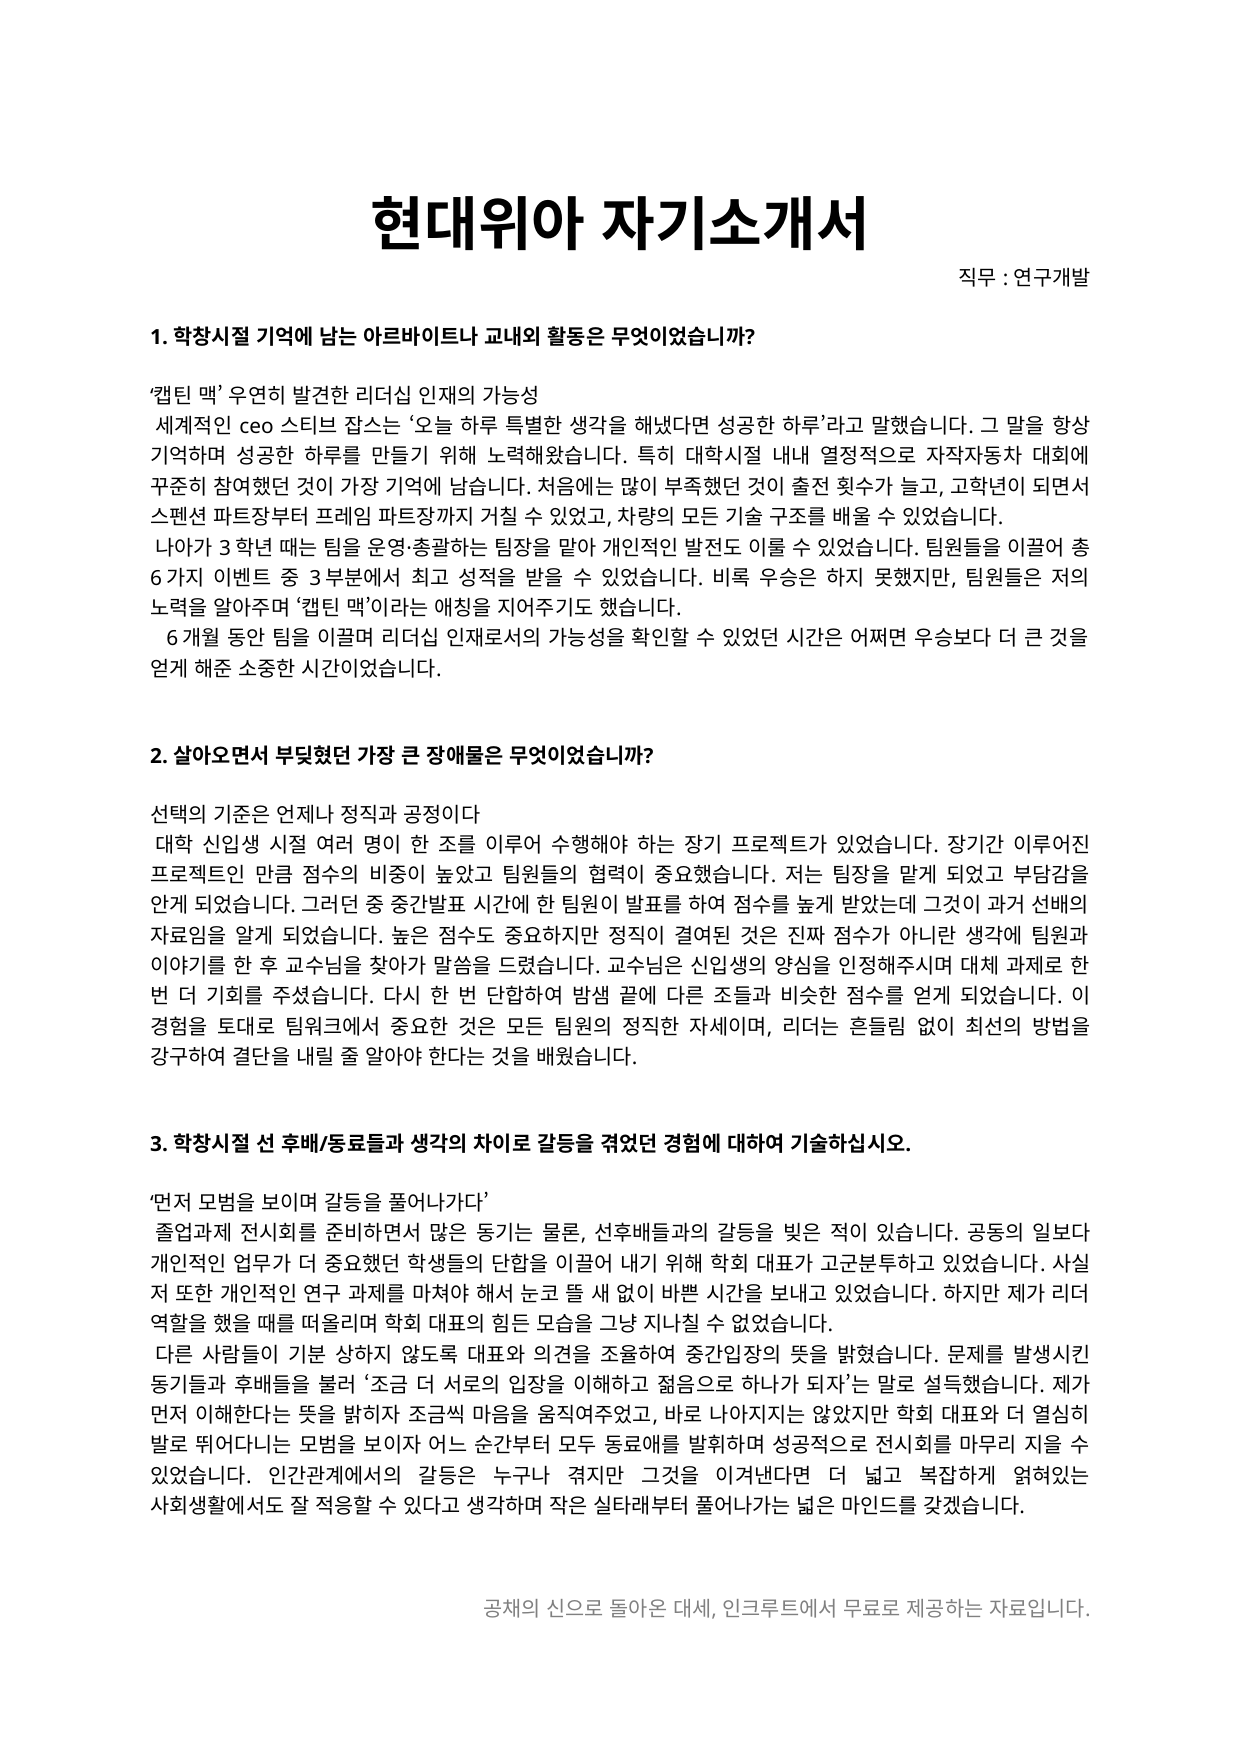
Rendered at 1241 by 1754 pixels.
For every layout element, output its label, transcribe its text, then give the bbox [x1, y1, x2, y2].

text 2. 살아오면서 부딪혔던 가장 큰 장애물은 무엇이었습니까? [150, 739, 1090, 769]
text 나아가 3학년 때는 팀을 운영·총괄하는 팀장을 맡아 개인적인 발전도 이룰 수 있었습니다. 팀원들을 이끌어 총 6가지 이벤트 중 3부분에서 최고 성적을 받을 수 있었습니다. 비록 우승은 하지 못했지만, 팀원들은 저의 노력을 알아주며 ‘캡틴 맥’이라는 애칭을 지어주기도 했습니다. [150, 531, 1090, 622]
text 직무 : 연구개발 [150, 262, 1090, 292]
text 졸업과제 전시회를 준비하면서 많은 동기는 물론, 선후배들과의 갈등을 빚은 적이 있습니다. 공동의 일보다 개인적인 업무가 더 중요했던 학생들의 단합을 이끌어 내기 위해 학회 대표가 고군분투하고 있었습니다. 사실 저 또한 개인적인 연구 과제를 마쳐야 해서 눈코 뜰 새 없이 바쁜 시간을 보내고 있었습니다. 하지만 제가 리더 역할을 했을 때를 떠올리며 학회 대표의 힘든 모습을 그냥 지나칠 수 없었습니다. [150, 1217, 1090, 1338]
text 세계적인 ceo 스티브 잡스는 ‘오늘 하루 특별한 생각을 해냈다면 성공한 하루’라고 말했습니다. 그 말을 항상 기억하며 성공한 하루를 만들기 위해 노력해왔습니다. 특히 대학시절 내내 열정적으로 자작자동차 대회에 꾸준히 참여했던 것이 가장 기억에 남습니다. 처음에는 많이 부족했던 것이 출전 횟수가 늘고, 고학년이 되면서 스펜션 파트장부터 프레임 파트장까지 거칠 수 있었고, 차량의 모든 기술 구조를 배울 수 있었습니다. [150, 409, 1090, 531]
text 6개월 동안 팀을 이끌며 리더십 인재로서의 가능성을 확인할 수 있었던 시간은 어쩌면 우승보다 더 큰 것을 얻게 해준 소중한 시간이었습니다. [150, 622, 1090, 682]
text 다른 사람들이 기분 상하지 않도록 대표와 의견을 조율하여 중간입장의 뜻을 밝혔습니다. 문제를 발생시킨 동기들과 후배들을 불러 ‘조금 더 서로의 입장을 이해하고 젊음으로 하나가 되자’는 말로 설득했습니다. 제가 먼저 이해한다는 뜻을 밝히자 조금씩 마음을 움직여주었고, 바로 나아지지는 않았지만 학회 대표와 더 열심히 발로 뛰어다니는 모범을 보이자 어느 순간부터 모두 동료애를 발휘하며 성공적으로 전시회를 마무리 지을 수 있었습니다. 인간관계에서의 갈등은 누구나 겪지만 그것을 이겨낸다면 더 넓고 복잡하게 얽혀있는 사회생활에서도 잘 적응할 수 있다고 생각하며 작은 실타래부터 풀어나가는 넓은 마인드를 갖겠습니다. [150, 1338, 1090, 1519]
text 현대위아 자기소개서 [150, 177, 1090, 262]
text ‘캡틴 맥’ 우연히 발견한 리더십 인재의 가능성 [150, 379, 1090, 409]
text 선택의 기준은 언제나 정직과 공정이다 [150, 798, 1090, 828]
text 대학 신입생 시절 여러 명이 한 조를 이루어 수행해야 하는 장기 프로젝트가 있었습니다. 장기간 이루어진 프로젝트인 만큼 점수의 비중이 높았고 팀원들의 협력이 중요했습니다. 저는 팀장을 맡게 되었고 부담감을 안게 되었습니다. 그러던 중 중간발표 시간에 한 팀원이 발표를 하여 점수를 높게 받았는데 그것이 과거 선배의 자료임을 알게 되었습니다. 높은 점수도 중요하지만 정직이 결여된 것은 진짜 점수가 아니란 생각에 팀원과 이야기를 한 후 교수님을 찾아가 말씀을 드렸습니다. 교수님은 신입생의 양심을 인정해주시며 대체 과제로 한 번 더 기회를 주셨습니다. 다시 한 번 단합하여 밤샘 끝에 다른 조들과 비슷한 점수를 얻게 되었습니다. 이 경험을 토대로 팀워크에서 중요한 것은 모든 팀원의 정직한 자세이며, 리더는 흔들림 없이 최선의 방법을 강구하여 결단을 내릴 줄 알아야 한다는 것을 배웠습니다. [150, 828, 1090, 1071]
text ‘먼저 모범을 보이며 갈등을 풀어나가다’ [150, 1186, 1090, 1217]
text 1. 학창시절 기억에 남는 아르바이트나 교내외 활동은 무엇이었습니까? [150, 320, 1090, 351]
text 3. 학창시절 선 후배/동료들과 생각의 차이로 갈등을 겪었던 경험에 대하여 기술하십시오. [150, 1127, 1090, 1158]
